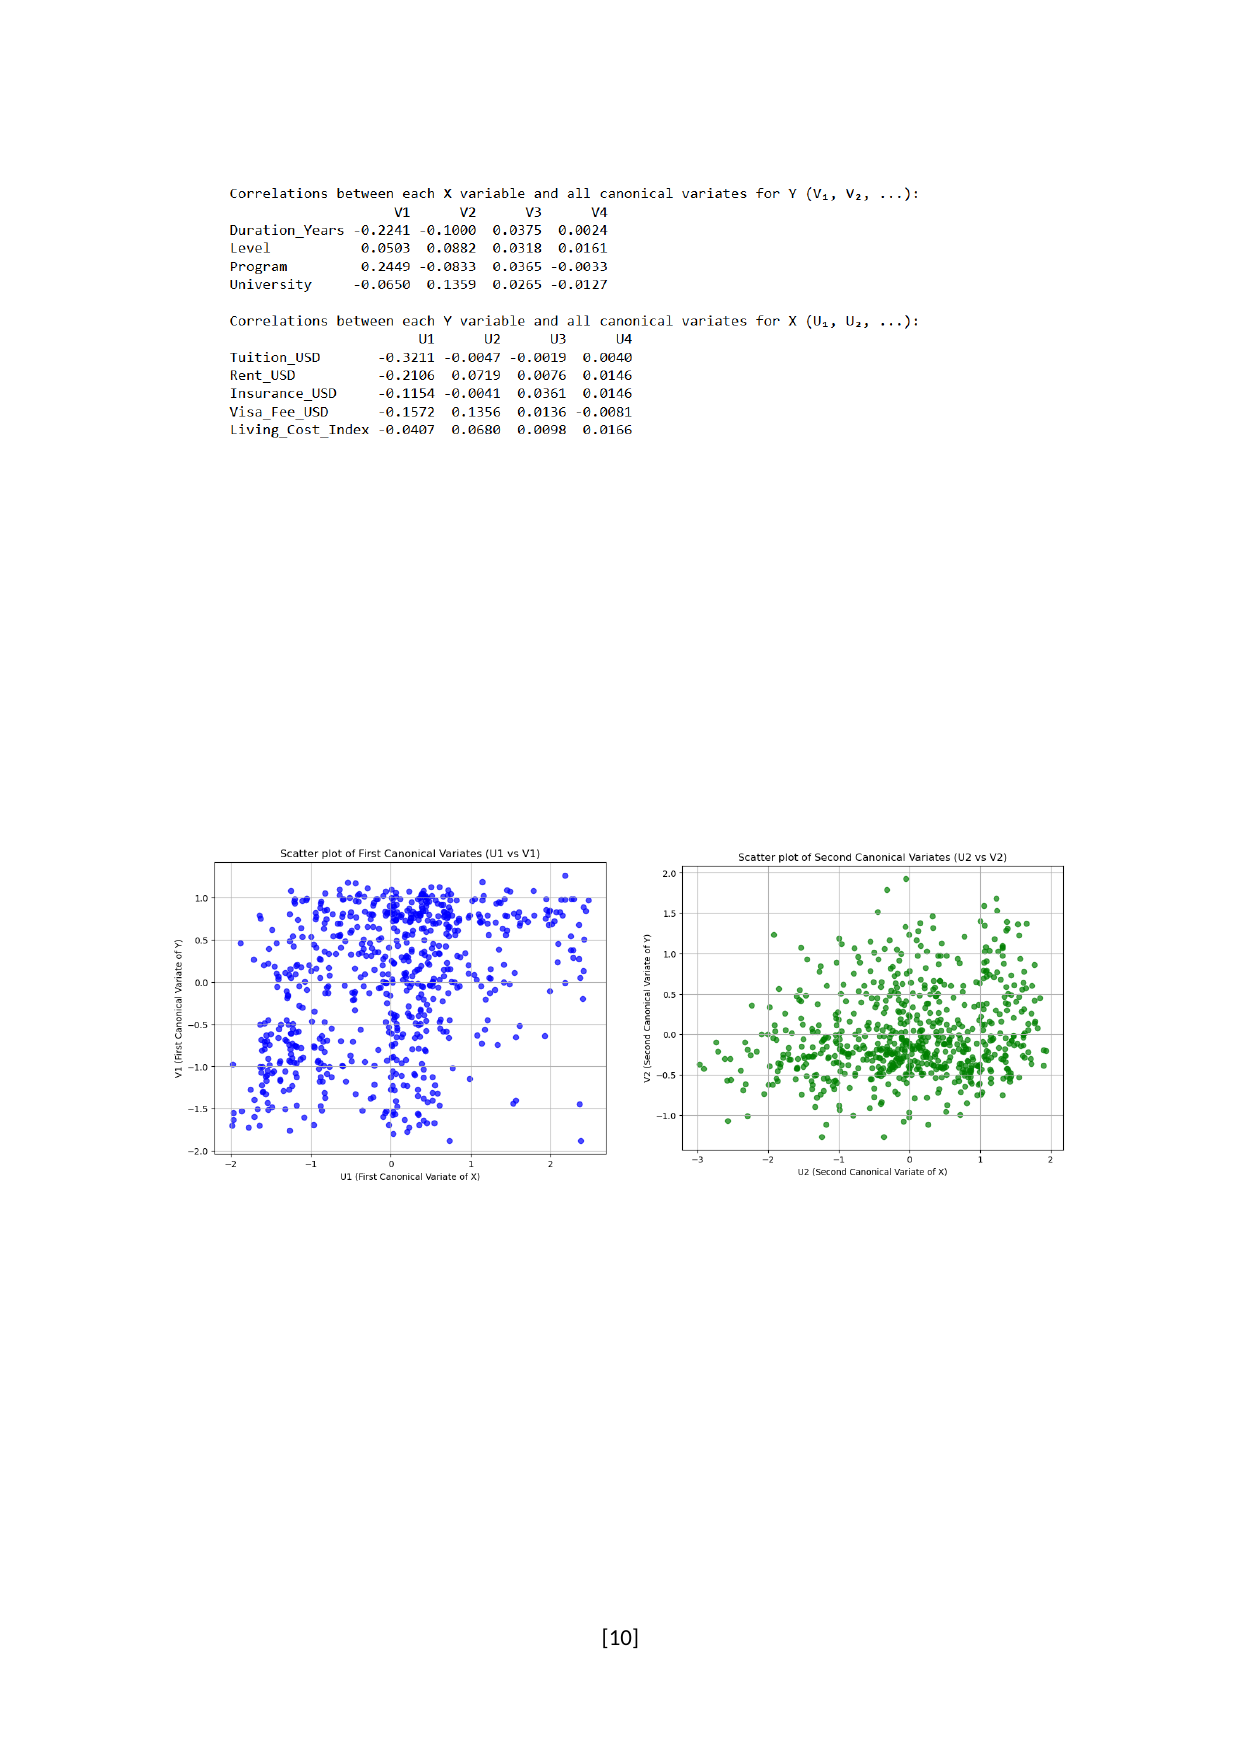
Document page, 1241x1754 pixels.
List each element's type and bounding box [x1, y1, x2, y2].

picture [637, 847, 1066, 1179]
picture [168, 843, 610, 1184]
picture [222, 176, 934, 442]
